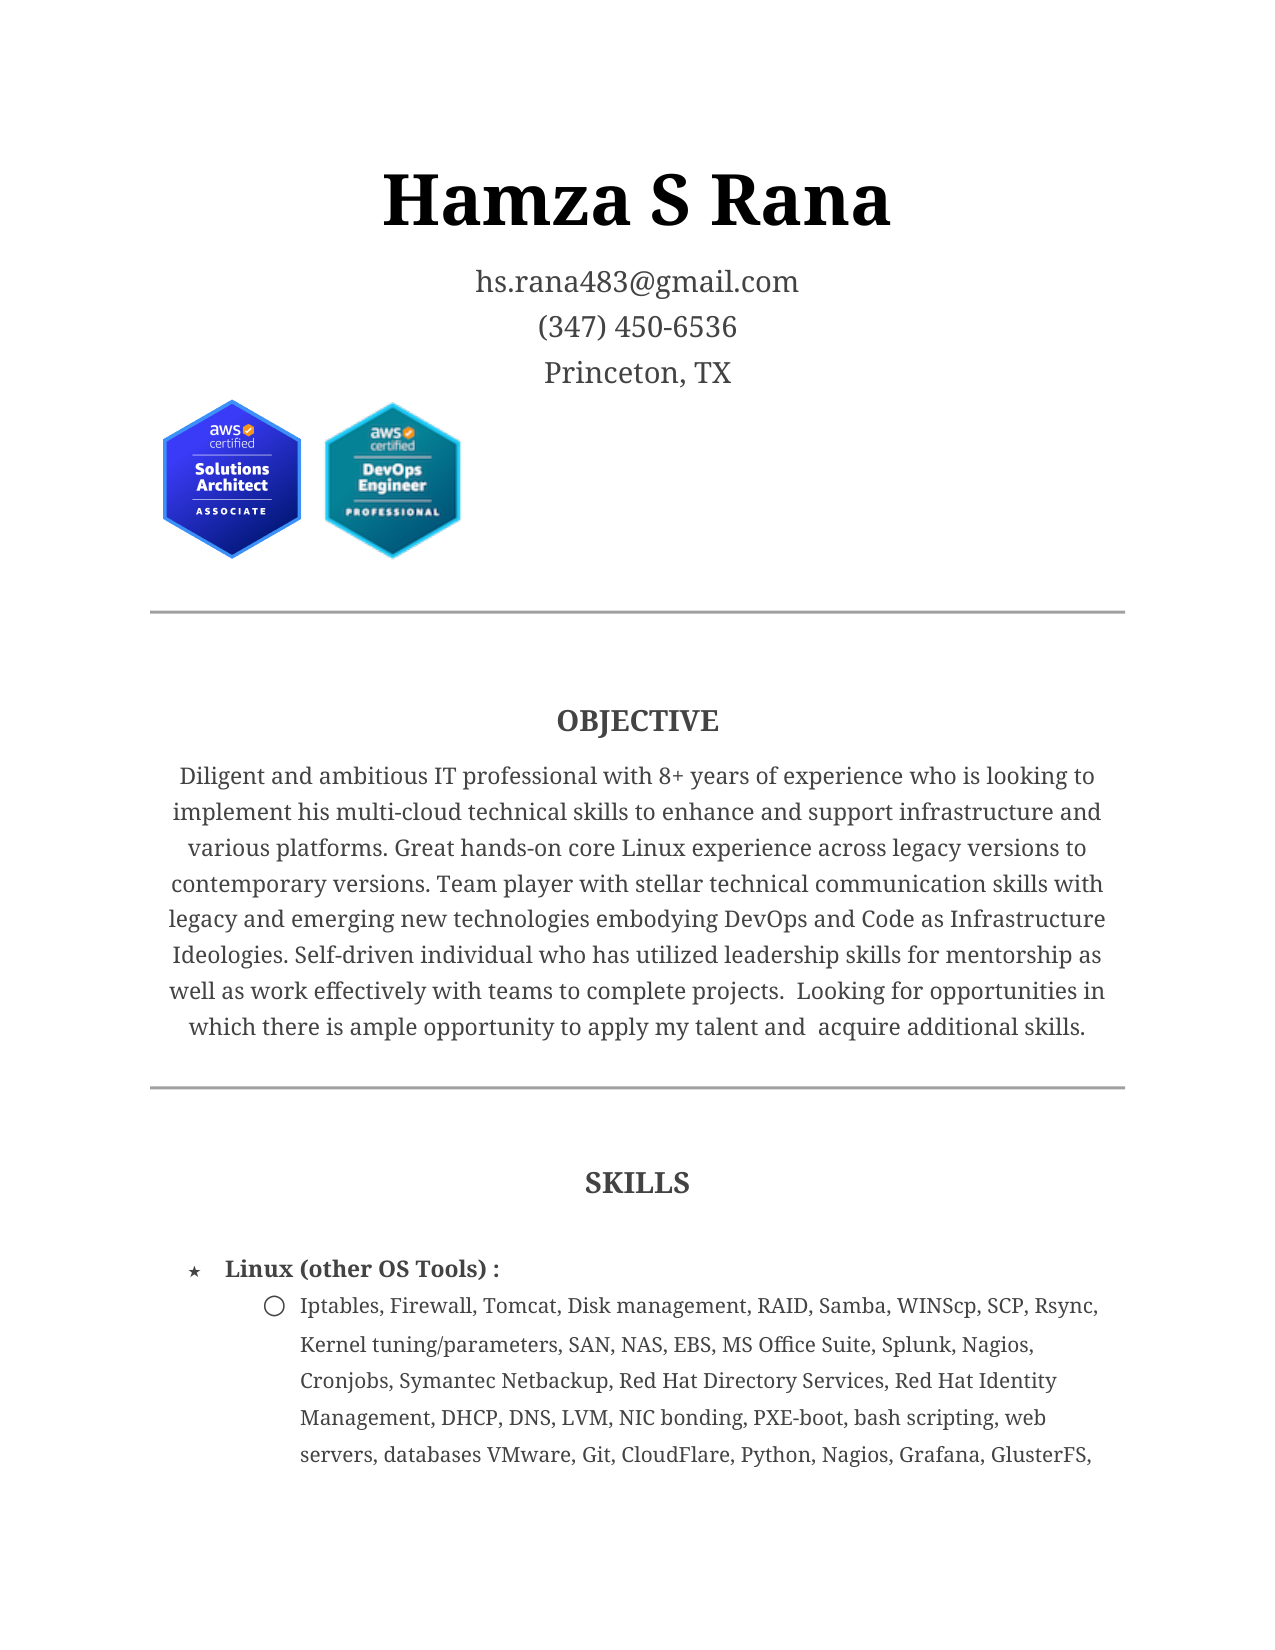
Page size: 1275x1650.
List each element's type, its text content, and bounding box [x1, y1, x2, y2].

text Princeton, TX [150, 352, 1125, 392]
text SKILLS [150, 1162, 1125, 1202]
picture [150, 397, 473, 561]
list Linux (other OS Tools) : [187, 1253, 1125, 1284]
text OBJECTIVE [150, 700, 1125, 740]
text (347) 450-6536 [150, 306, 1125, 346]
text hs.rana483@gmail.com [150, 261, 1125, 301]
text Diligent and ambitious IT professional with 8+ years of experience who is looking to implement his multi-cloud technical skills to enhance and support infrastructure and various platforms. Great hands-on core Linux experience across legacy versions to contemporary versions. Team player with stellar technical communication skills with legacy and emerging new technologies embodying DevOps and Code as Infrastructure Ideologies. Self-driven individual who has utilized leadership skills for mentorship as well as work effectively with teams to complete projects. Looking for opportunities in which there is ample opportunity to apply my talent and acquire additional skills. [150, 760, 1125, 1042]
text Hamza S Rana [150, 150, 1125, 246]
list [262, 1284, 1125, 1469]
